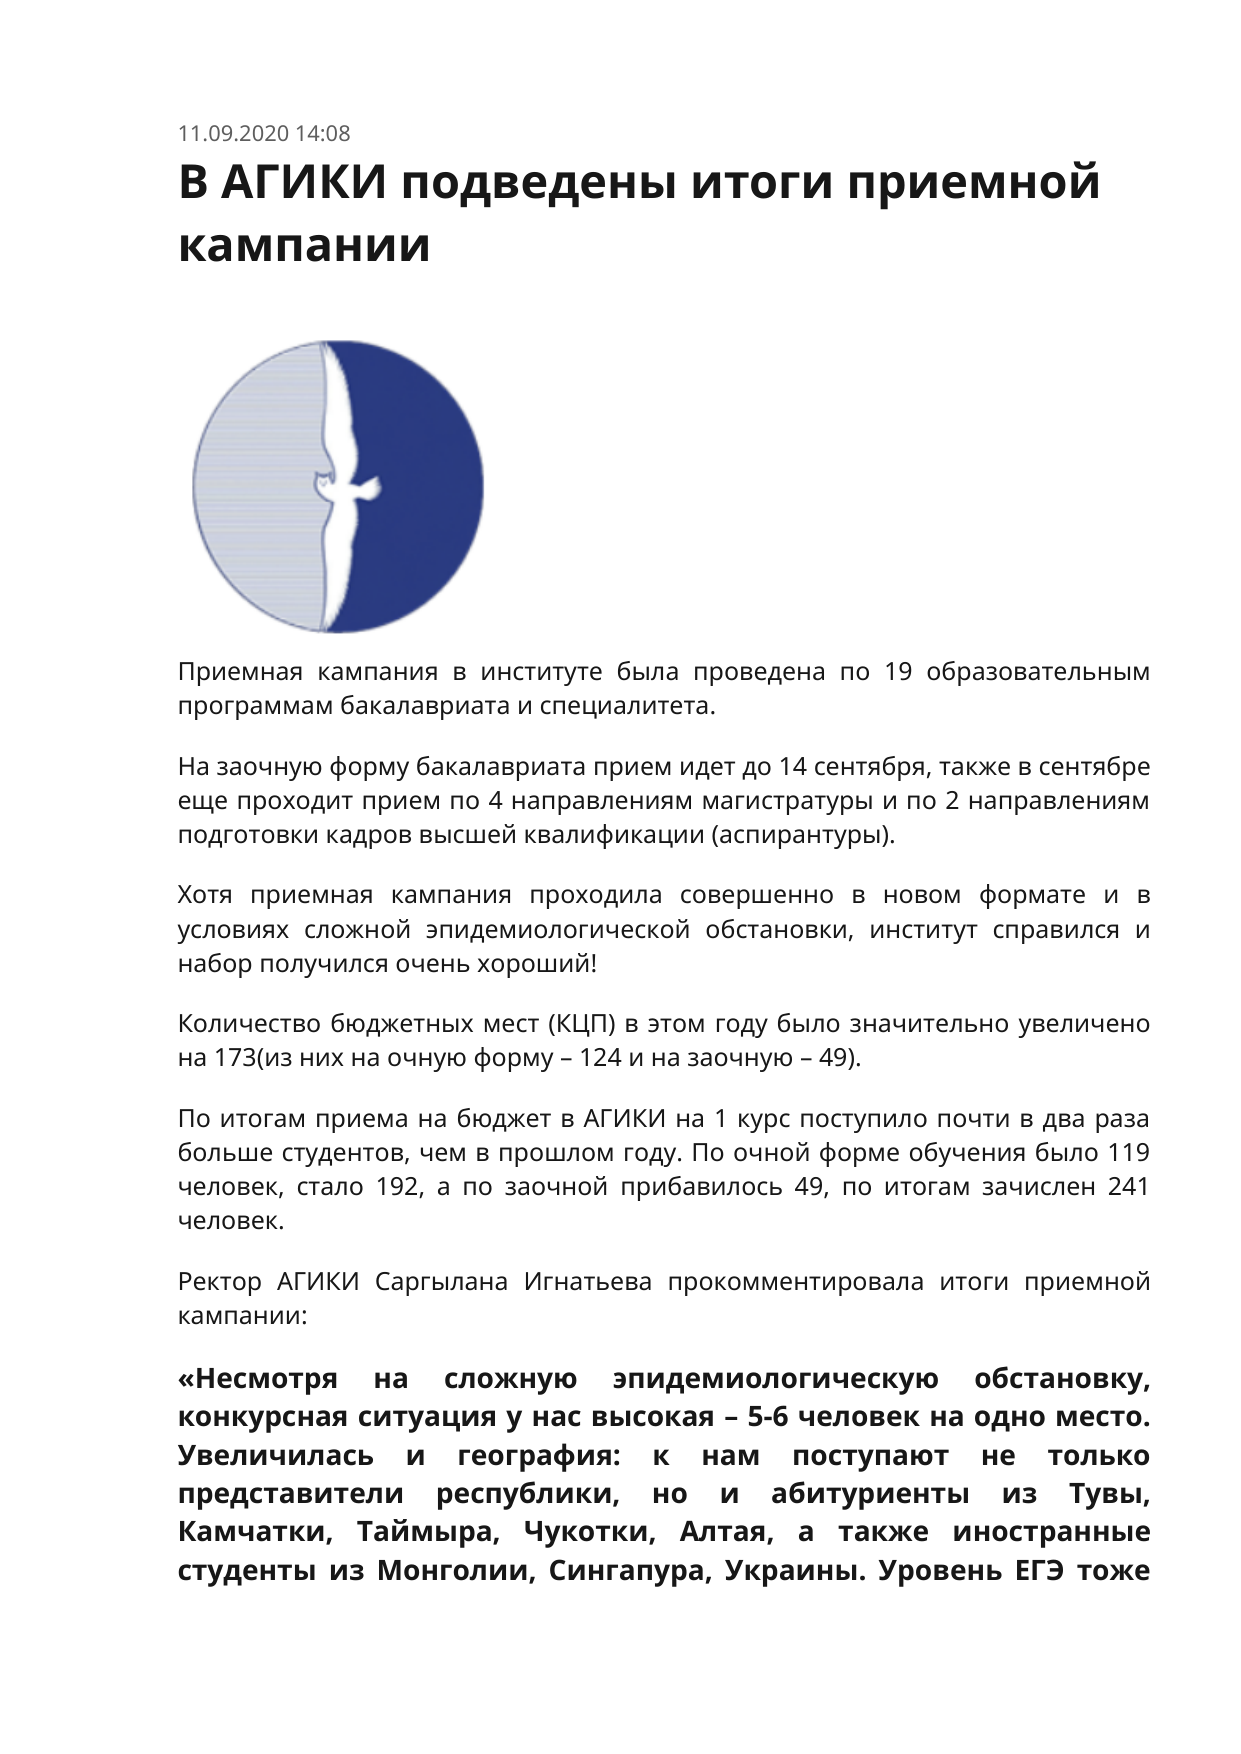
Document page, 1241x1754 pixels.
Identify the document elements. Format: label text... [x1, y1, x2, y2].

text На заочную форму бакалавриата прием идет до 14 сентября, также в сентябре еще проходит прием по 4 направлениям магистратуры и по 2 направлениям подготовки кадров высшей квалификации (аспирантуры). [177, 748, 1152, 851]
text Приемная кампания в институте была проведена по 19 образовательным программам бакалавриата и специалитета. [177, 654, 1152, 722]
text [177, 1358, 1152, 1588]
text В АГИКИ подведены итоги приемной кампании [177, 148, 1152, 276]
text Ректор АГИКИ Саргылана Игнатьева прокомментировала итоги приемной кампании: [177, 1263, 1152, 1332]
text 11.09.2020 14:08 [177, 118, 1152, 148]
text Количество бюджетных мест (КЦП) в этом году было значительно увеличено на 173(из них на очную форму – 124 и на заочную – 49). [177, 1006, 1152, 1074]
picture [177, 325, 539, 654]
text По итогам приема на бюджет в АГИКИ на 1 курс поступило почти в два раза больше студентов, чем в прошлом году. По очной форме обучения было 119 человек, стало 192, а по заочной прибавилось 49, по итогам зачислен 241 человек. [177, 1101, 1152, 1237]
text Хотя приемная кампания проходила совершенно в новом формате и в условиях сложной эпидемиологической обстановки, институт справился и набор получился очень хороший! [177, 877, 1152, 979]
